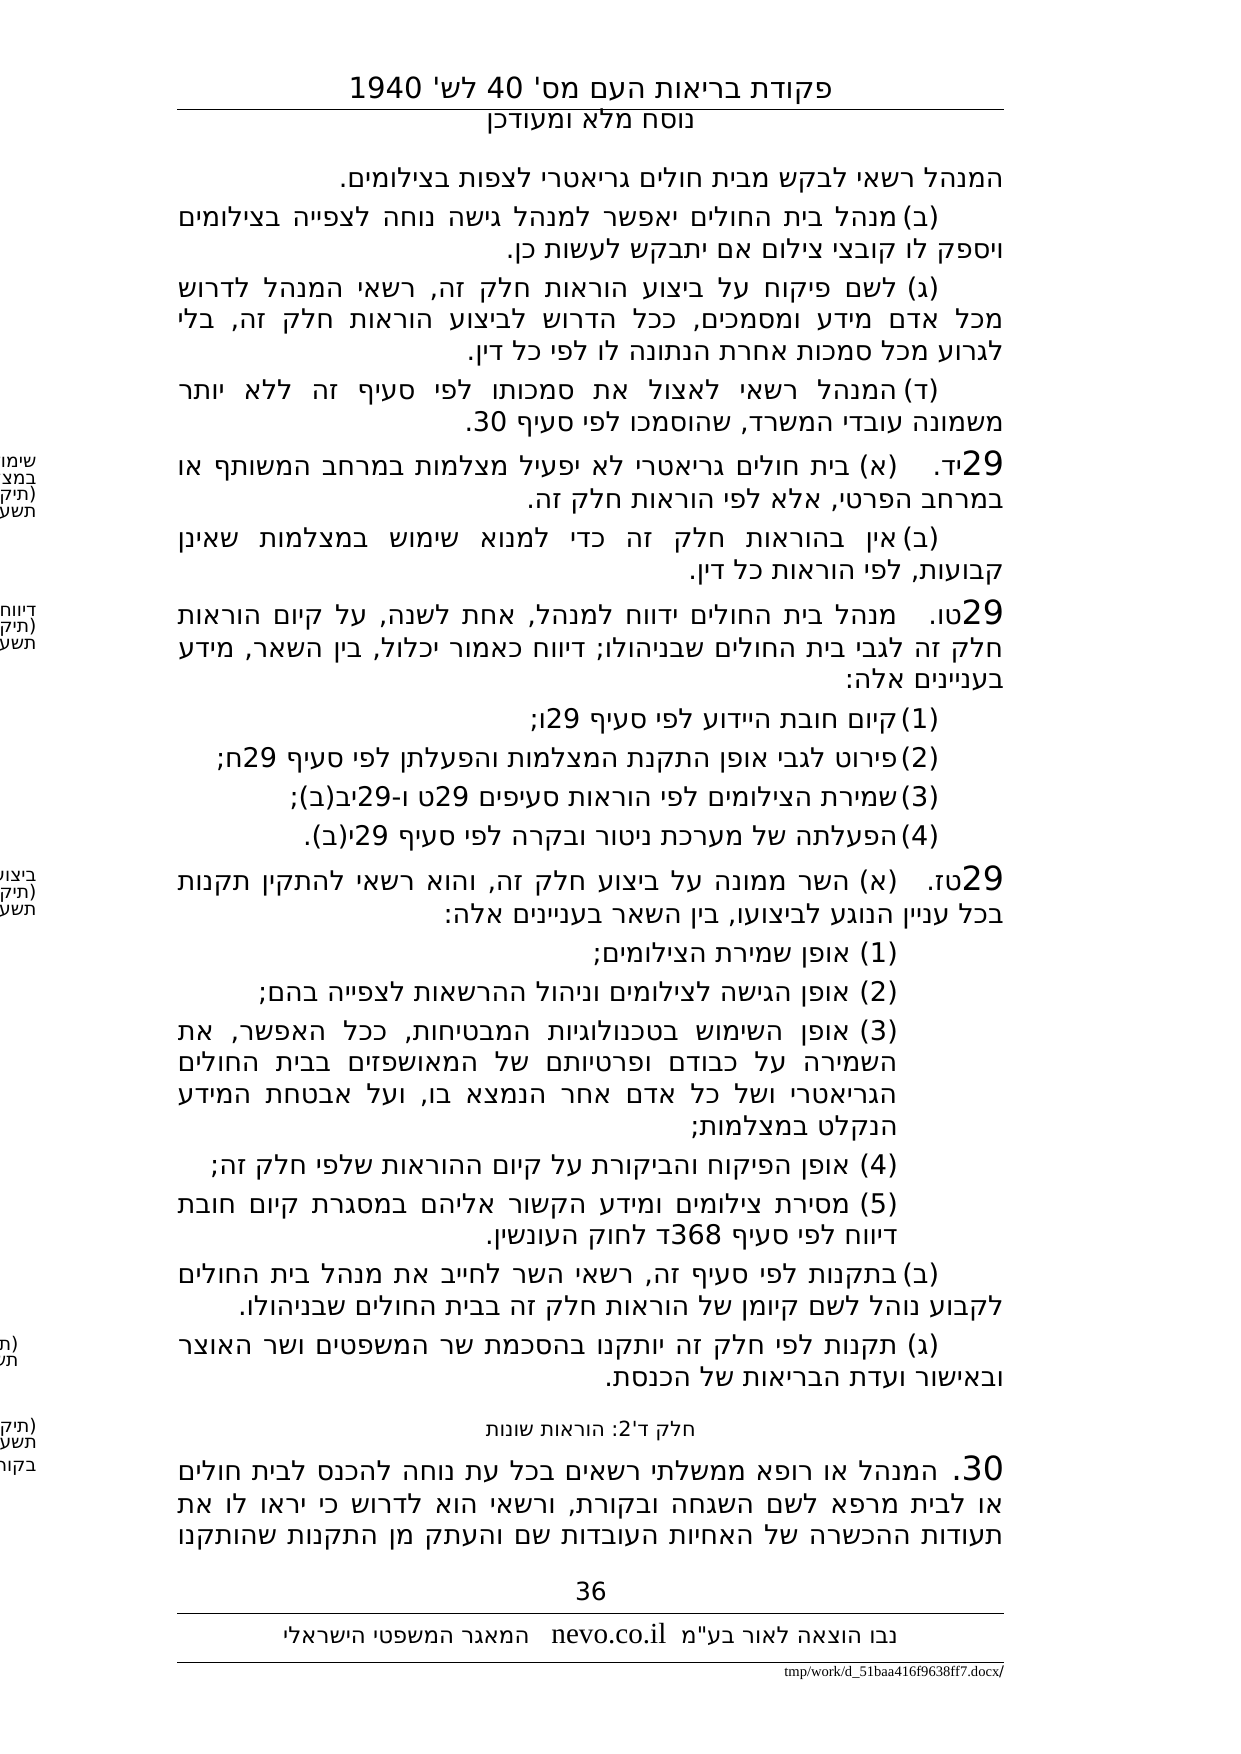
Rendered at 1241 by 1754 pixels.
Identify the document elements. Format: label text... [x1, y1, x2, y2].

text (ג) תקנות לפי חלק זה יותקנו בהסכמת שר המשפטים ושר האוצר ובאישור ועדת הבריאות של הכנסת. [177, 1329, 1004, 1392]
text (ב) מנהל בית החולים יאפשר למנהל גישה נוחה לצפייה בצילומים ויספק לו קובצי צילום אם יתבקש לעשות כן. [177, 201, 1004, 264]
text חלק ד'2: הוראות שונות [177, 1417, 1004, 1442]
text 29טז. (א) השר ממונה על ביצוע חלק זה, והוא רשאי להתקין תקנות בכל עניין הנוגע לביצועו, בין השאר בעניינים אלה: [177, 859, 1004, 929]
text (2) אופן הגישה לצילומים וניהול ההרשאות לצפייה בהם; [177, 976, 898, 1008]
text (ב) בתקנות לפי סעיף זה, רשאי השר לחייב את מנהל בית החולים לקבוע נוהל לשם קיומן של הוראות חלק זה בבית החולים שבניהולו. [177, 1259, 1004, 1322]
text (4) הפעלתה של מערכת ניטור ובקרה לפי סעיף 29י(ב). [177, 820, 939, 852]
text (ד) המנהל רשאי לאצול את סמכותו לפי סעיף זה ללא יותר משמונה עובדי המשרד, שהוסמכו לפי סעיף 30. [177, 374, 1004, 437]
text (ג) לשם פיקוח על ביצוע הוראות חלק זה, רשאי המנהל לדרוש מכל אדם מידע ומסמכים, ככל הדרוש לביצוע הוראות חלק זה, בלי לגרוע מכל סמכות אחרת הנתונה לו לפי כל דין. [177, 272, 1004, 367]
text 29טו. מנהל בית החולים ידווח למנהל, אחת לשנה, על קיום הוראות חלק זה לגבי בית החולים שבניהולו; דיווח כאמור יכלול, בין השאר, מידע בעניינים אלה: [177, 593, 1004, 695]
text (5) מסירת צילומים ומידע הקשור אליהם במסגרת קיום חובת דיווח לפי סעיף 368ד לחוק העונשין. [177, 1188, 898, 1251]
text (1) אופן שמירת הצילומים; [177, 937, 898, 969]
text (3) שמירת הצילומים לפי הוראות סעיפים 29ט ו-29יב(ב); [177, 781, 939, 813]
text (4) אופן הפיקוח והביקורת על קיום ההוראות שלפי חלק זה; [177, 1149, 898, 1181]
text (2) פירוט לגבי אופן התקנת המצלמות והפעלתן לפי סעיף 29ח; [177, 742, 939, 773]
text 29יד. (א) בית חולים גריאטרי לא יפעיל מצלמות במרחב המשותף או במרחב הפרטי, אלא לפי הוראות חלק זה. [177, 445, 1004, 515]
text (1) קיום חובת היידוע לפי סעיף 29ו; [177, 703, 939, 734]
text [177, 162, 1004, 194]
text (ב) אין בהוראות חלק זה כדי למנוא שימוש במצלמות שאינן קבועות, לפי הוראות כל דין. [177, 523, 1004, 586]
text (3) אופן השימוש בטכנולוגיות המבטיחות, ככל האפשר, את השמירה על כבודם ופרטיותם של המאושפזים בבית החולים הגריאטרי ושל כל אדם אחר הנמצא בו, ועל אבטחת המידע הנקלט במצלמות; [177, 1015, 898, 1141]
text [177, 1449, 1004, 1551]
